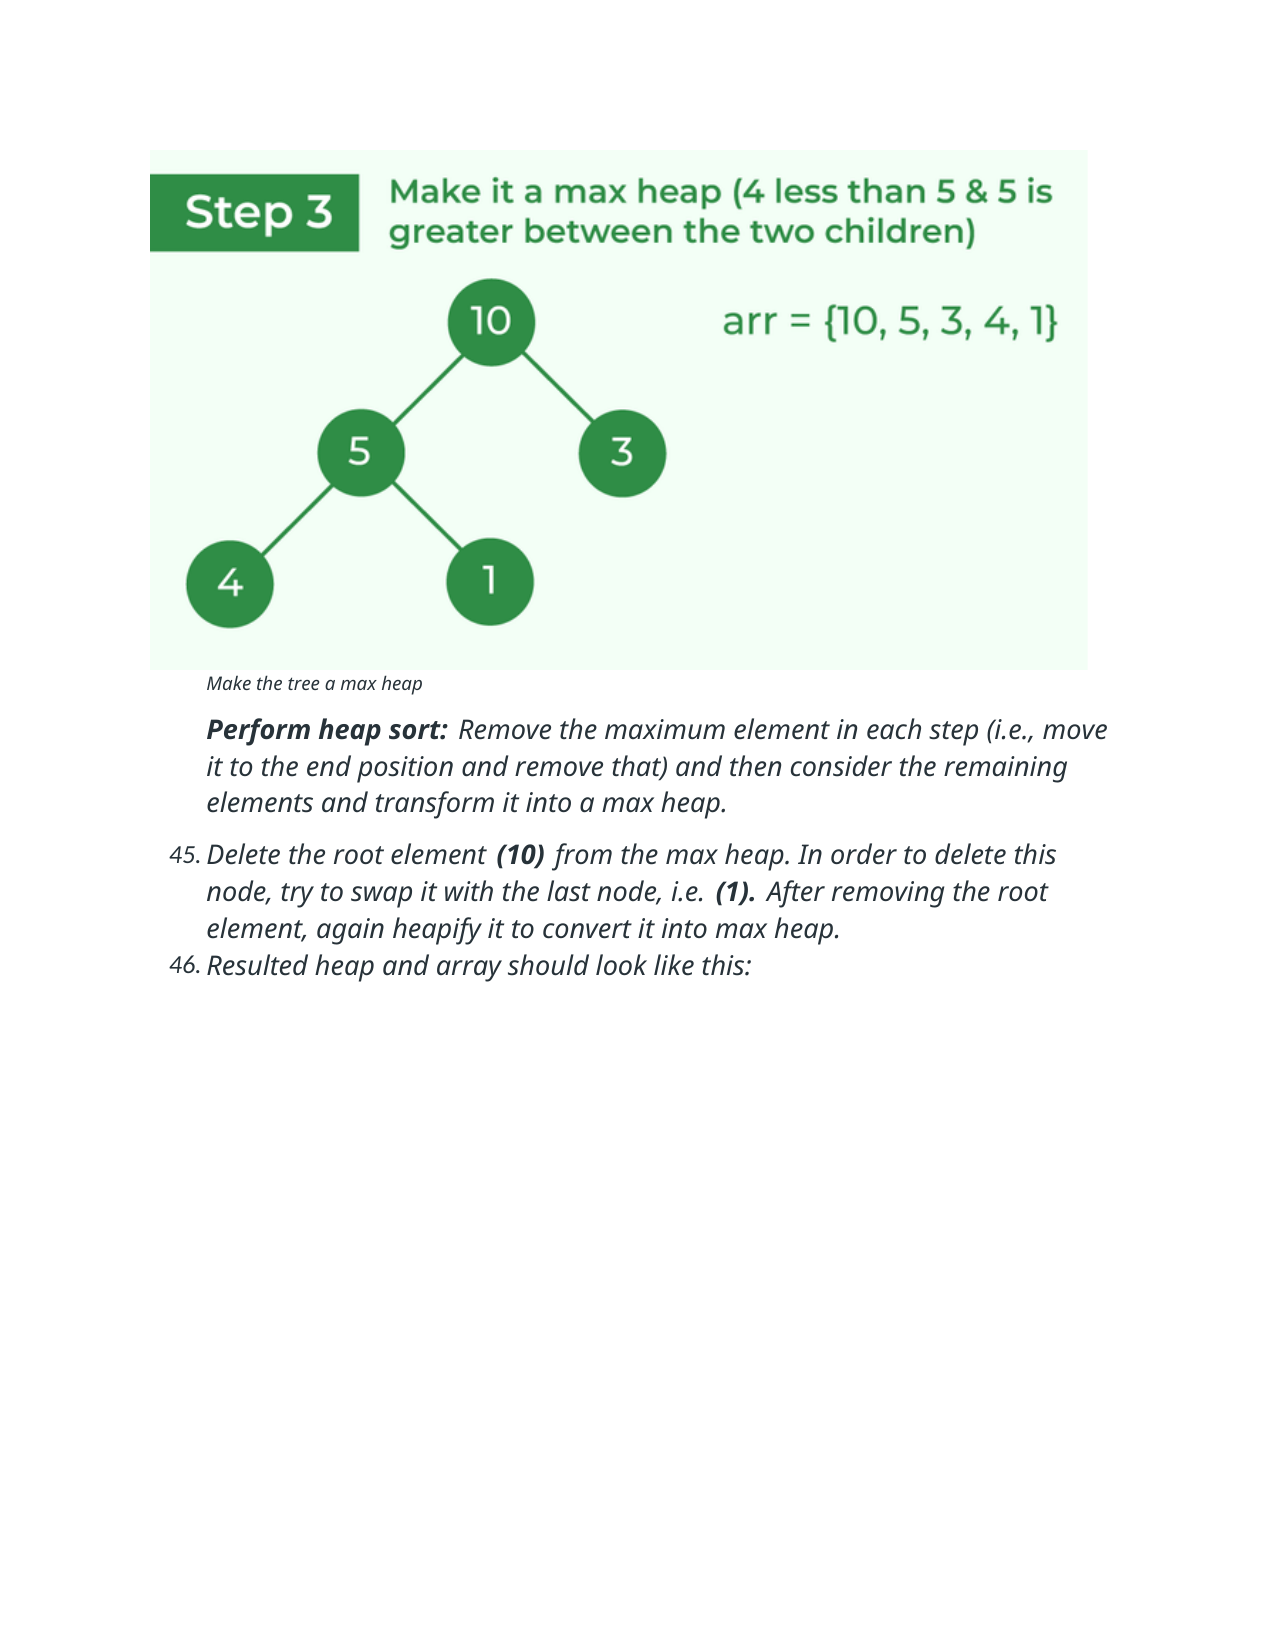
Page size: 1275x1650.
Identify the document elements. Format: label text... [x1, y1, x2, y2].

text Perform heap sort: Remove the maximum element in each step (i.e., move it to the end position and remove that) and then consider the remaining elements and transform it into a max heap. [206, 710, 1125, 821]
text Make the tree a max heap [206, 670, 1125, 696]
list Resulted heap and array should look like this: [169, 946, 1125, 983]
picture [150, 150, 1088, 670]
list Delete the root element (10) from the max heap. In order to delete this node, try to swap it with the last node, i.e. (1). After removing the root element, again heapify it to convert it into max heap. [169, 835, 1125, 946]
